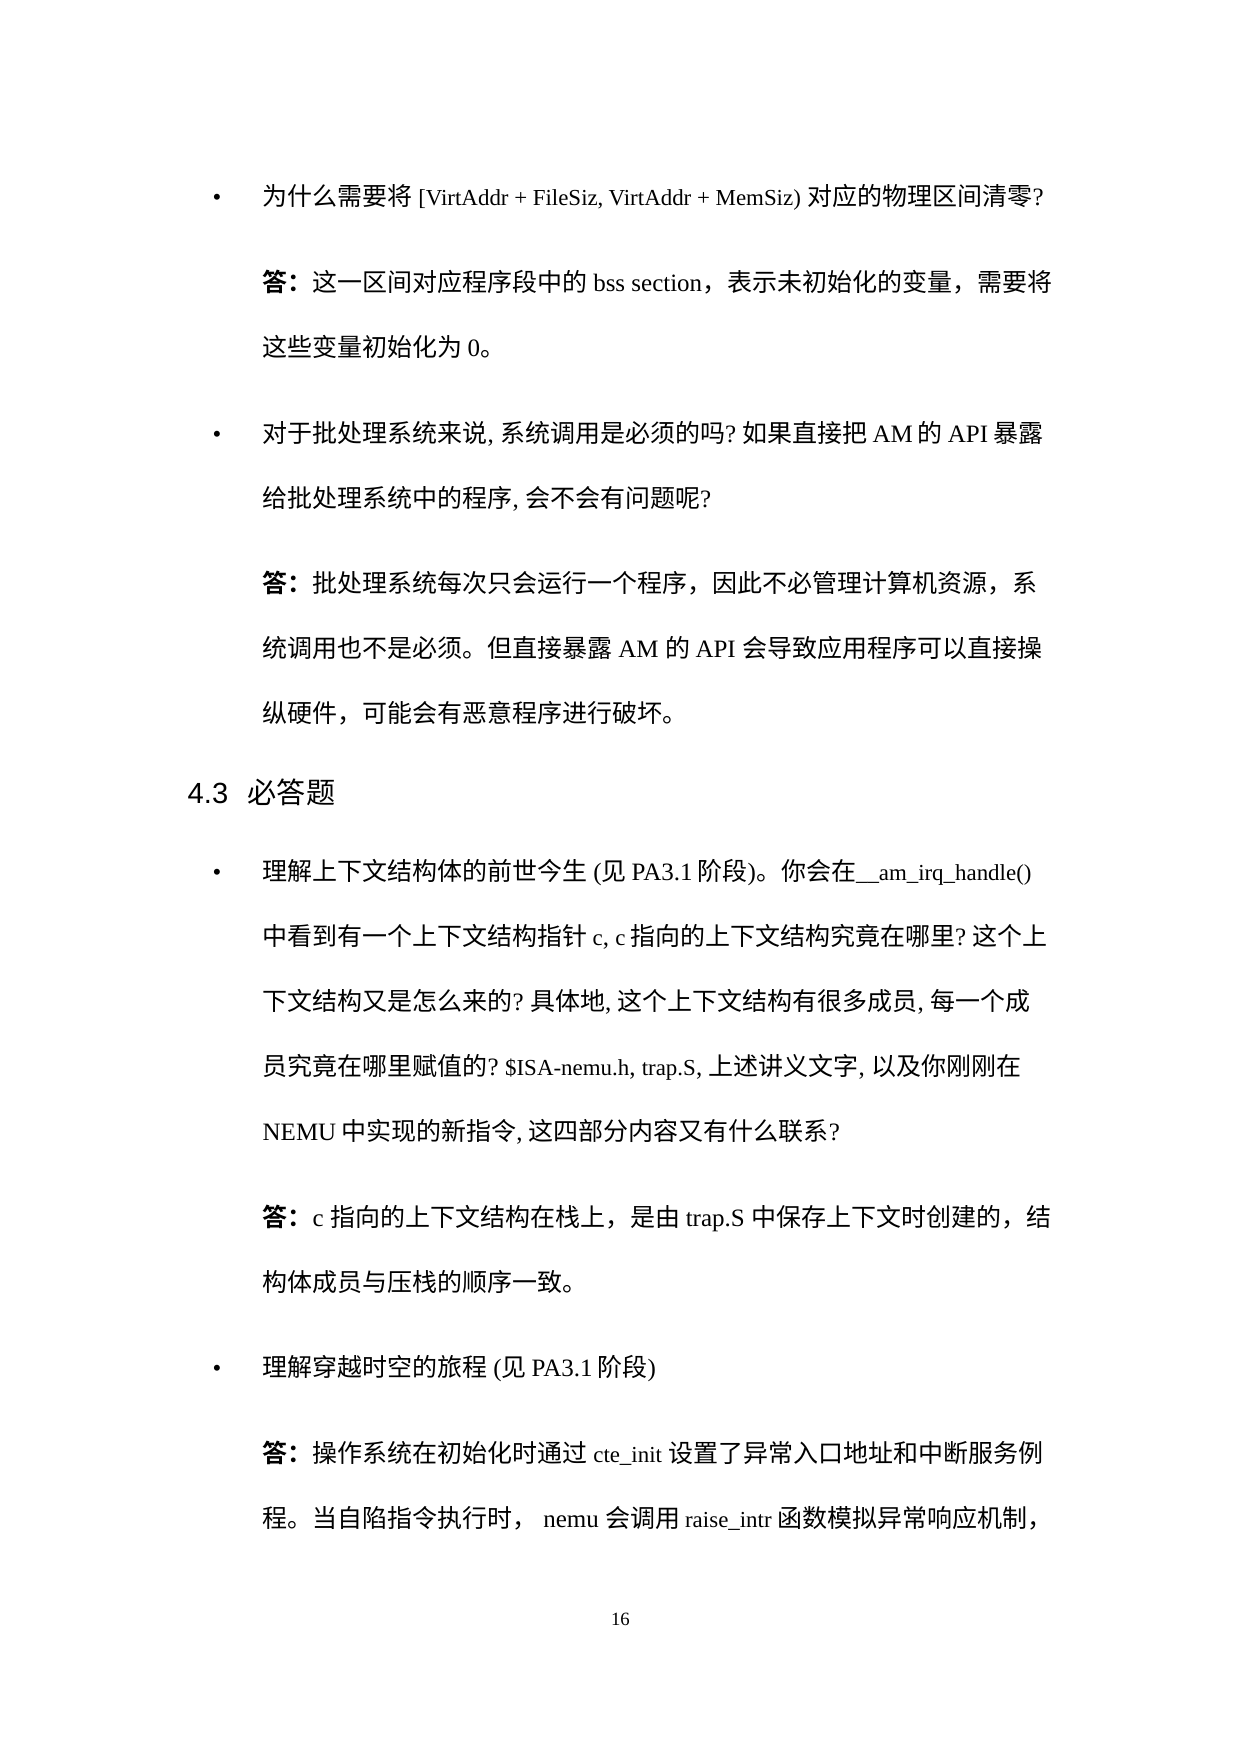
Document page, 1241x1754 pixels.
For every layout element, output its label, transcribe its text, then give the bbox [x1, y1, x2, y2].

list 对于批处理系统来说, 系统调用是必须的吗? 如果直接把AM的API暴露给批处理系统中的程序, 会不会有问题呢? [212, 399, 1053, 529]
subtitle 必答题 [187, 769, 1028, 812]
list 答：这一区间对应程序段中的 bss section，表示未初始化的变量，需要将这些变量初始化为0。 [212, 248, 1053, 378]
list 答：批处理系统每次只会运行一个程序，因此不必管理计算机资源，系统调用也不是必须。但直接暴露 AM 的 API 会导致应用程序可以直接操纵硬件，可能会有恶意程序进行破坏。 [212, 549, 1053, 744]
list 理解上下文结构体的前世今生 (见PA3.1阶段)。你会在__am_irq_handle()中看到有一个上下文结构指针c, c指向的上下文结构究竟在哪里? 这个上下文结构又是怎么来的? 具体地, 这个上下文结构有很多成员, 每一个成员究竟在哪里赋值的? $ISA-nemu.h, trap.S, 上述讲义文字, 以及你刚刚在NEMU中实现的新指令, 这四部分内容又有什么联系? [212, 837, 1053, 1162]
list 答：c 指向的上下文结构在栈上，是由 trap.S 中保存上下文时创建的，结构体成员与压栈的顺序一致。 [212, 1183, 1053, 1313]
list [212, 1419, 1053, 1549]
list 为什么需要将 [VirtAddr + FileSiz, VirtAddr + MemSiz) 对应的物理区间清零? [212, 162, 1053, 227]
list 理解穿越时空的旅程 (见PA3.1阶段) [212, 1333, 1053, 1398]
